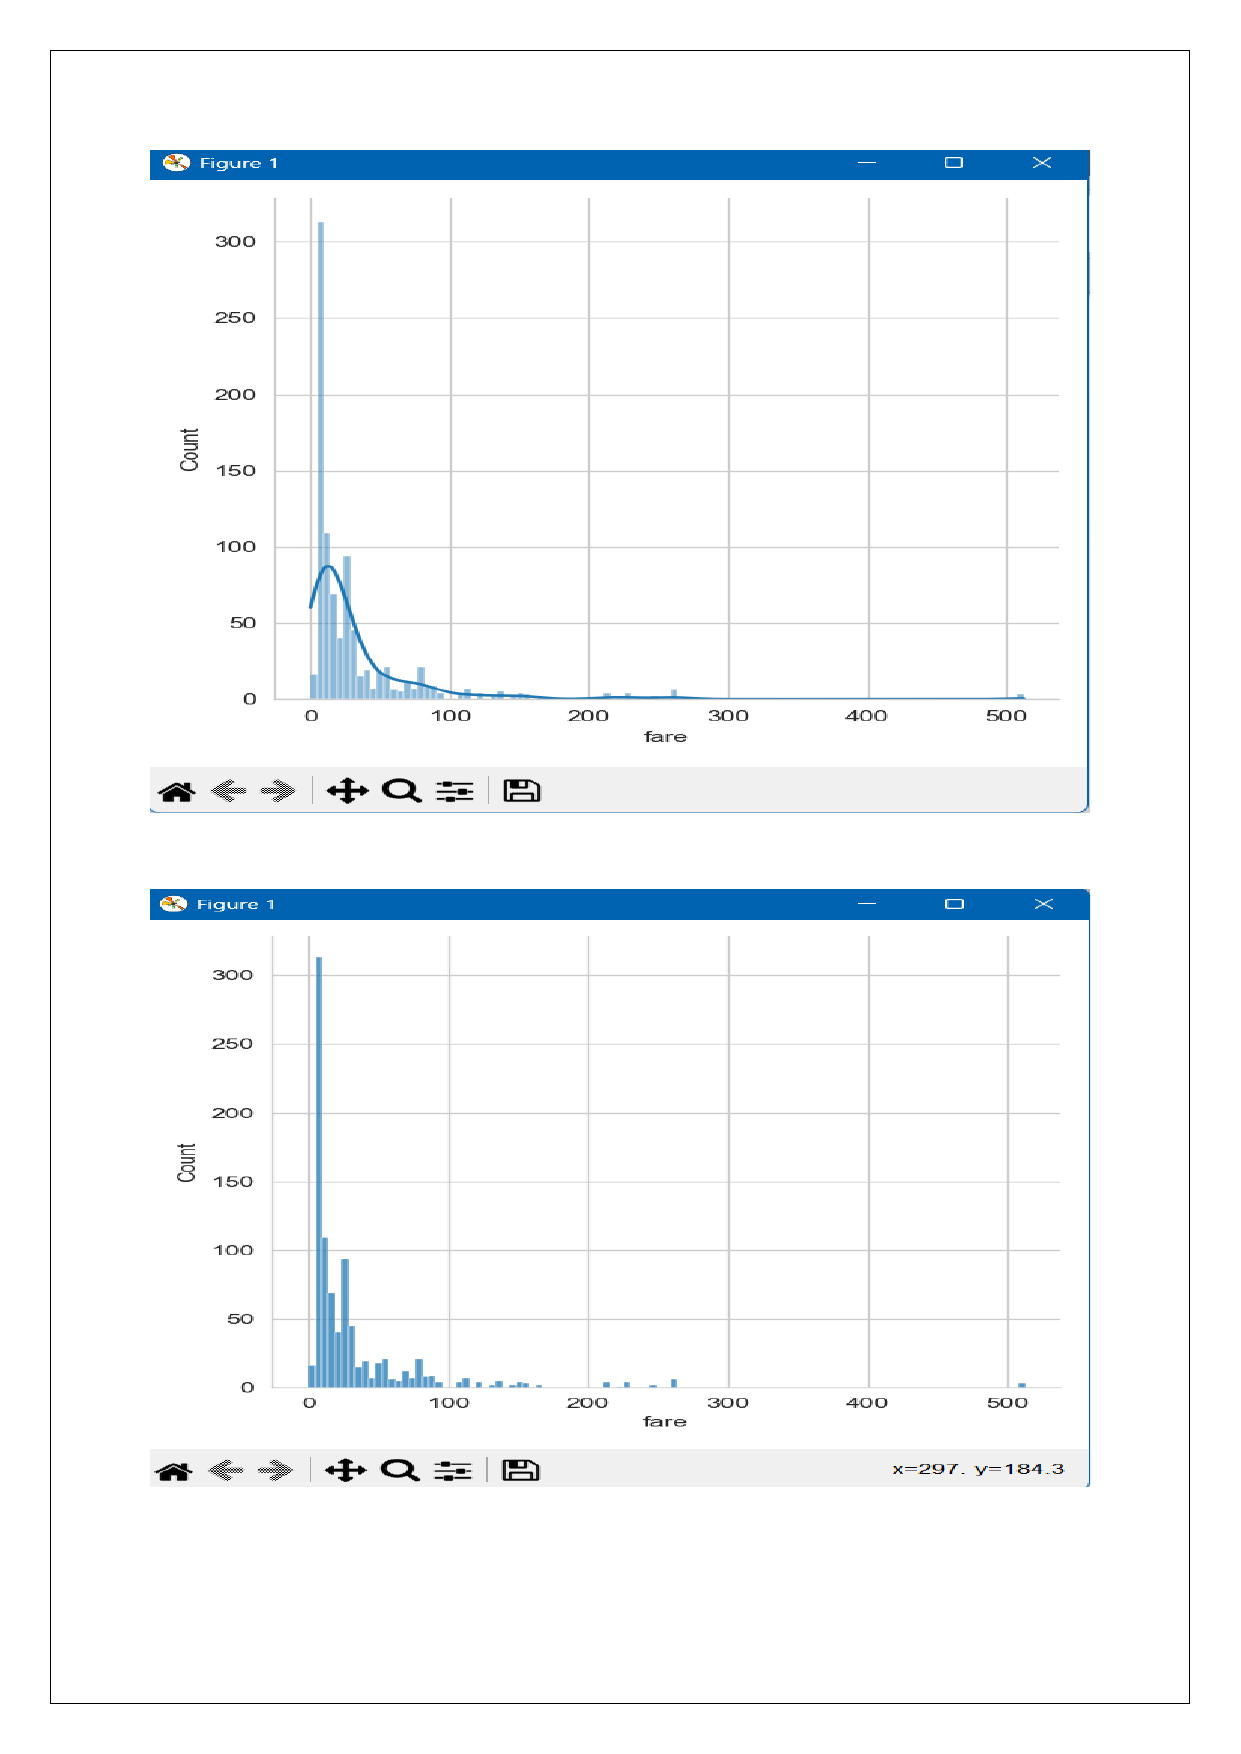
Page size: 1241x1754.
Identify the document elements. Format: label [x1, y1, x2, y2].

picture [150, 150, 1091, 813]
picture [150, 889, 1091, 1487]
